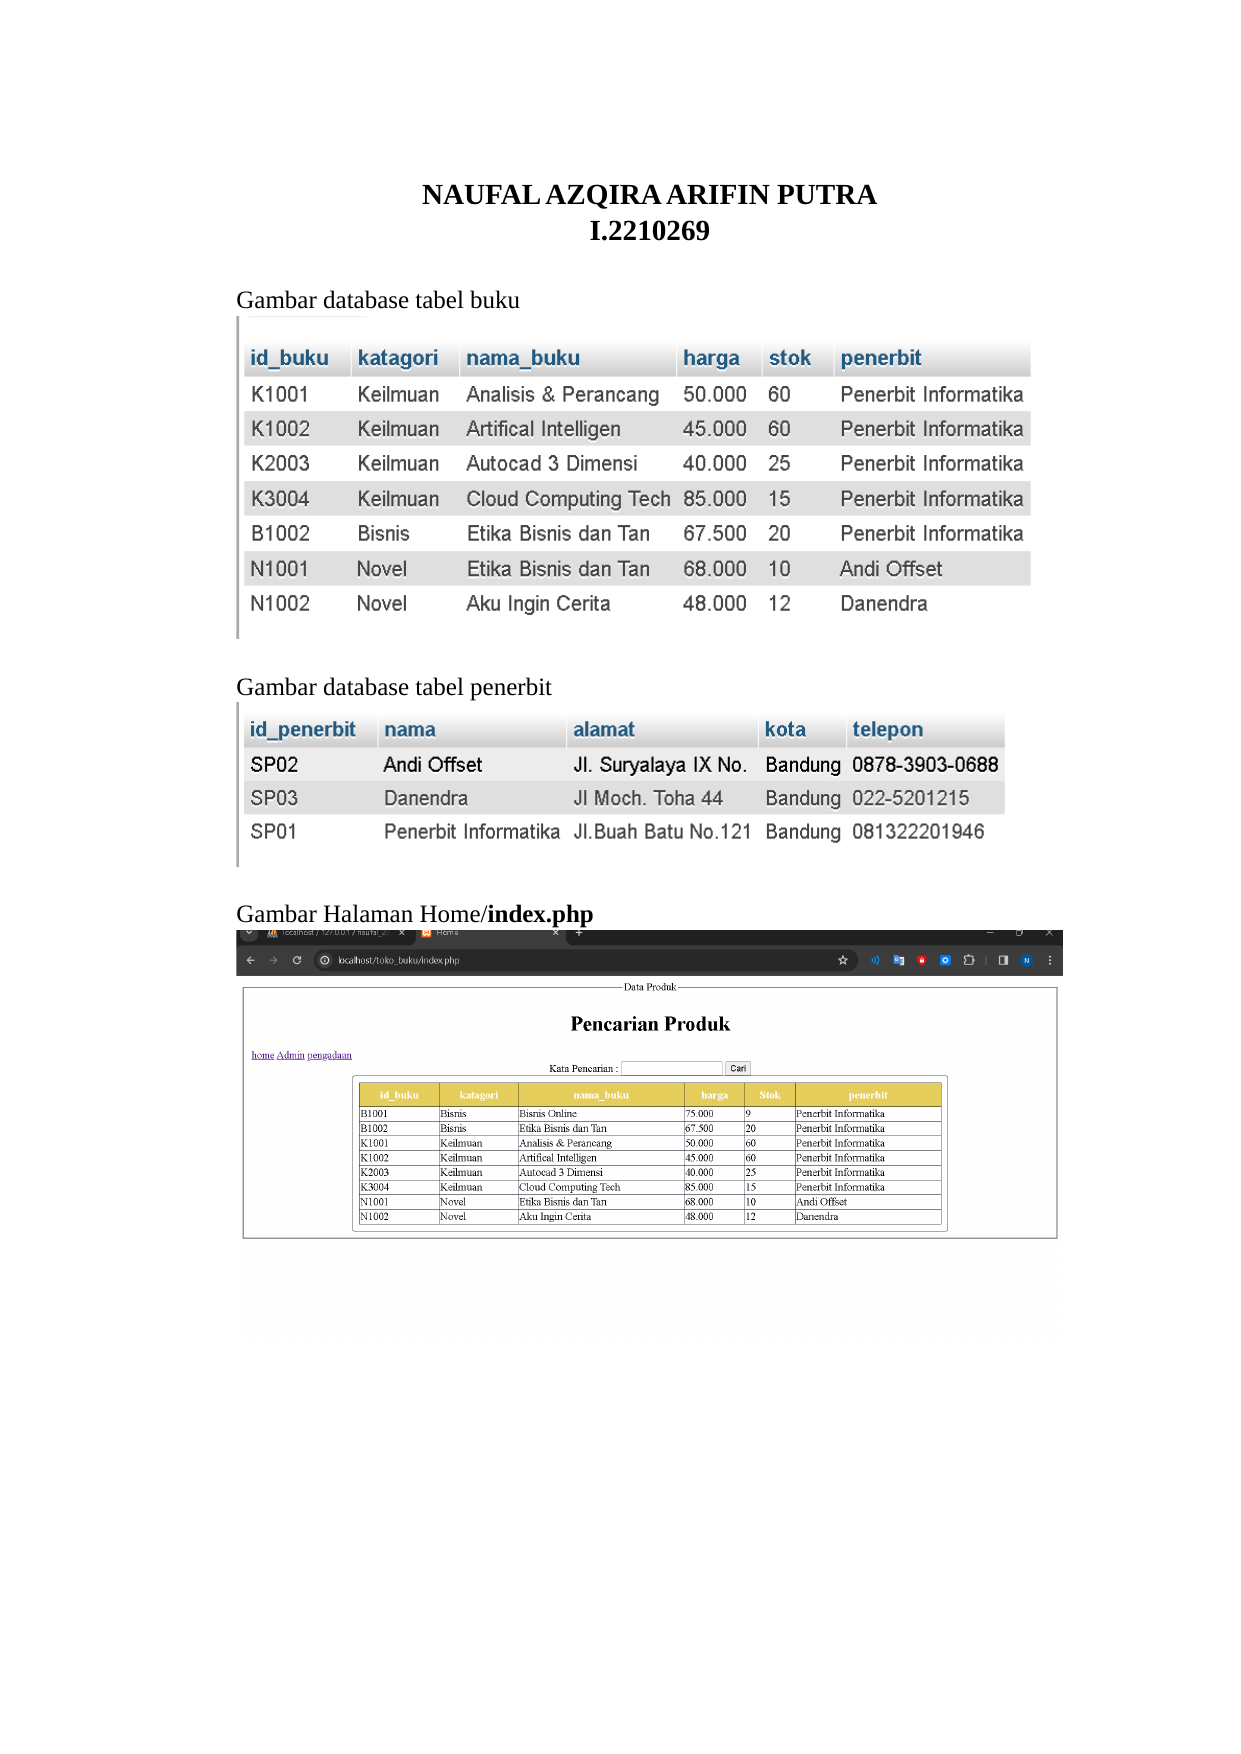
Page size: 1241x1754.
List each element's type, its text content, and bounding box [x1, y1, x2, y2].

text Gambar Halaman Home/index.php [236, 899, 1063, 928]
title NAUFAL AZQIRA ARIFIN PUTRA [236, 177, 1063, 211]
text Gambar database tabel penerbit [236, 672, 1063, 701]
picture [236, 930, 1063, 1342]
picture [236, 702, 1063, 867]
text I.2210269 [236, 213, 1063, 247]
text Gambar database tabel buku [236, 286, 1063, 314]
picture [236, 316, 1062, 639]
